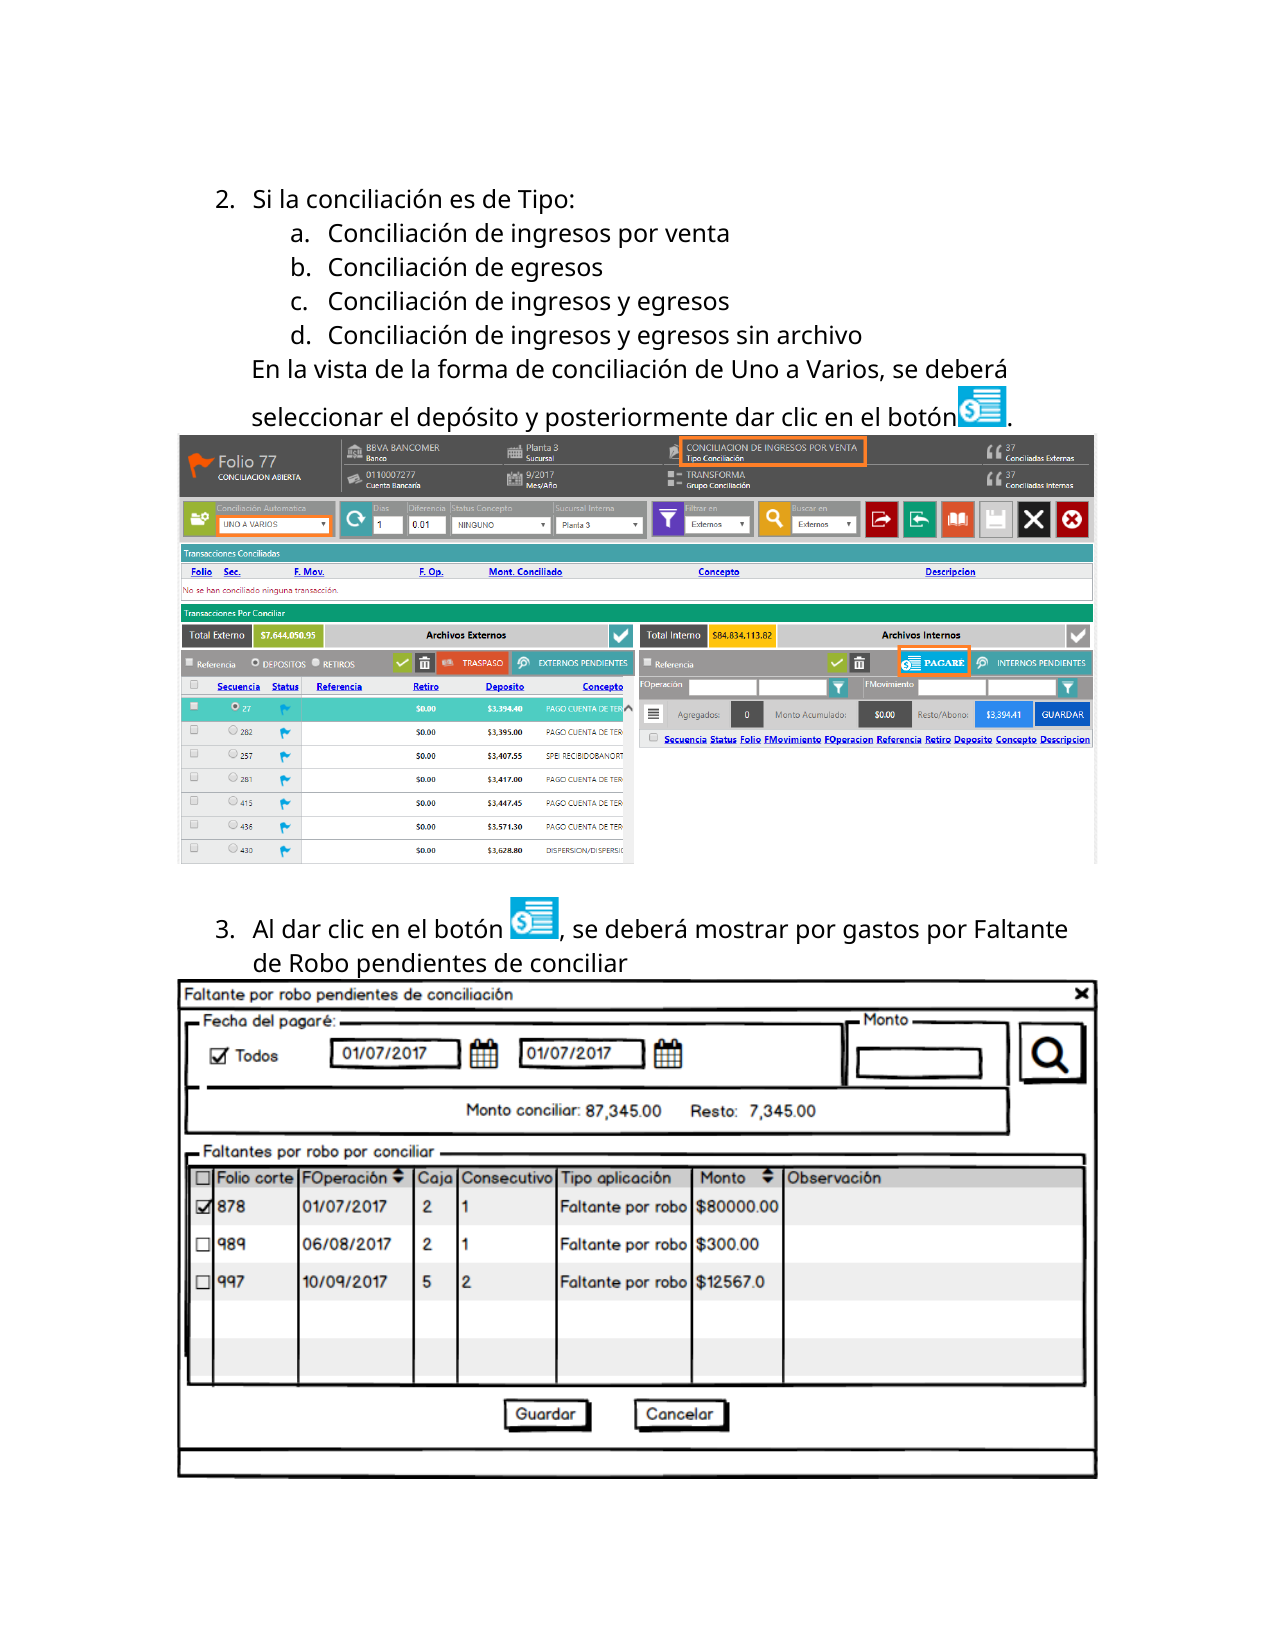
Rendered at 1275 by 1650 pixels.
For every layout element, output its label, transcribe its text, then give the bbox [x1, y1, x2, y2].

list Conciliación de ingresos por venta [290, 216, 1098, 250]
list Conciliación de ingresos y egresos [290, 284, 1098, 318]
picture [960, 400, 1000, 422]
picture [177, 979, 1098, 1479]
list Conciliación de egresos [290, 250, 1098, 284]
picture [177, 433, 1098, 864]
text En la vista de la forma de conciliación de Uno a Varios, se deberá seleccionar el depósito y posteriormente dar clic en el botón. [251, 352, 1098, 433]
list Al dar clic en el botón , se deberá mostrar por gastos por Faltante de Robo pendientes de conciliar [215, 898, 1098, 979]
picture [510, 912, 552, 934]
list Conciliación de ingresos y egresos sin archivo [290, 318, 1098, 352]
list Si la conciliación es de Tipo: [215, 182, 1098, 216]
